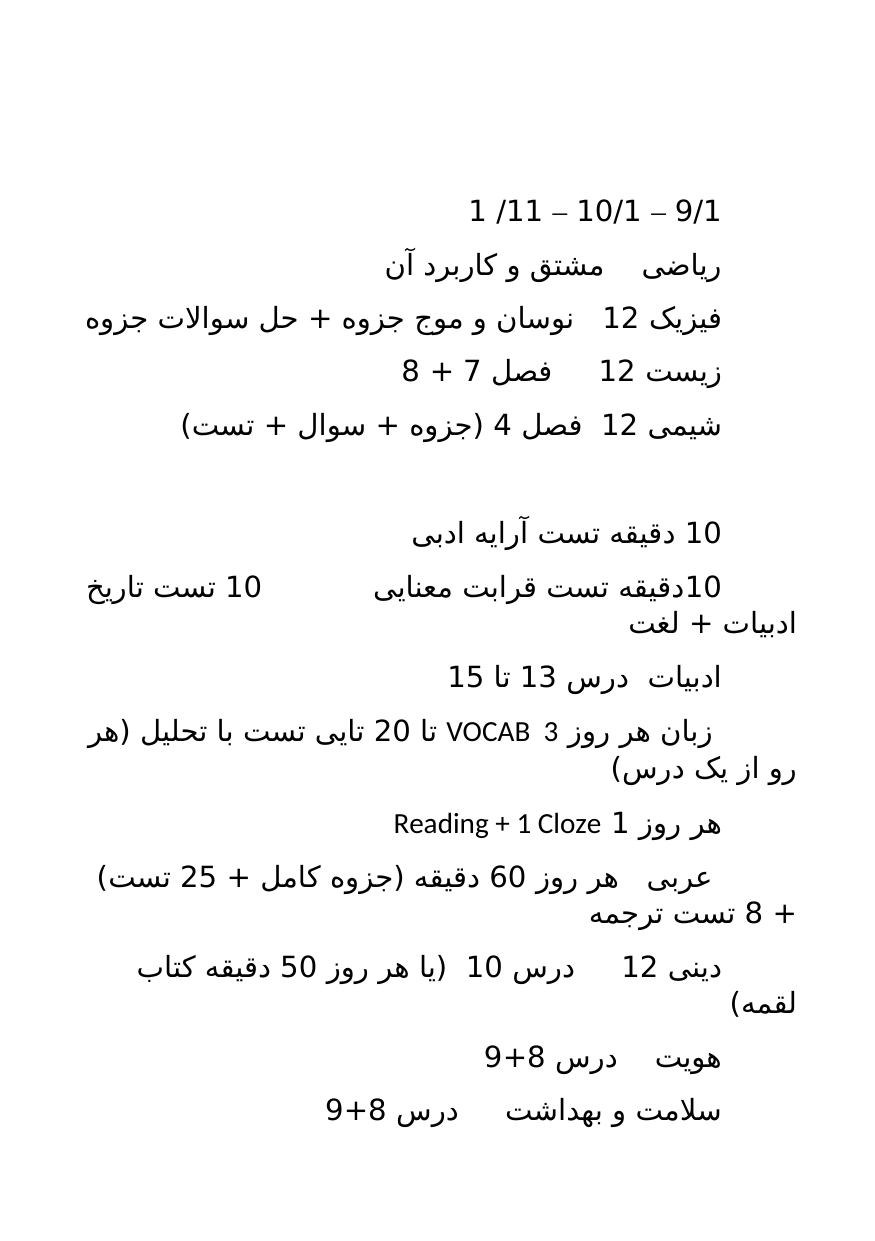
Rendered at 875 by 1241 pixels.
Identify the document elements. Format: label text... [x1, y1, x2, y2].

text سلامت و بهداشت درس 8+9 [75, 1093, 797, 1127]
text شیمی 12 فصل 4 (جزوه + سوال + تست) [75, 408, 797, 442]
text دینی 12 درس 10 (یا هر روز 50 دقیقه کتاب لقمه) [75, 950, 797, 1021]
text 10 دقیقه تست آرایه ادبی [75, 517, 797, 551]
text زبان هر روز VOCAB 3 تا 20 تایی تست با تحلیل (هر رو از یک درس) [75, 713, 797, 786]
text 9/1 – 10/1 – 11/ 1 [75, 194, 797, 229]
text هر روز 1 Reading + 1 Cloze [75, 805, 797, 841]
text 10دقیقه تست قرابت معنایی 10 تست تاریخ ادبیات + لغت [75, 570, 797, 641]
text ادبیات درس 13 تا 15 [75, 660, 797, 694]
text عربی هر روز 60 دقیقه (جزوه کامل + 25 تست) + 8 تست ترجمه [75, 860, 797, 931]
text هویت درس 8+9 [75, 1040, 797, 1074]
text فیزیک 12 نوسان و موج جزوه + حل سوالات جزوه [75, 301, 797, 335]
text ریاضی مشتق و کاربرد آن [75, 248, 797, 282]
text زیست 12 فصل 7 + 8 [75, 355, 797, 389]
